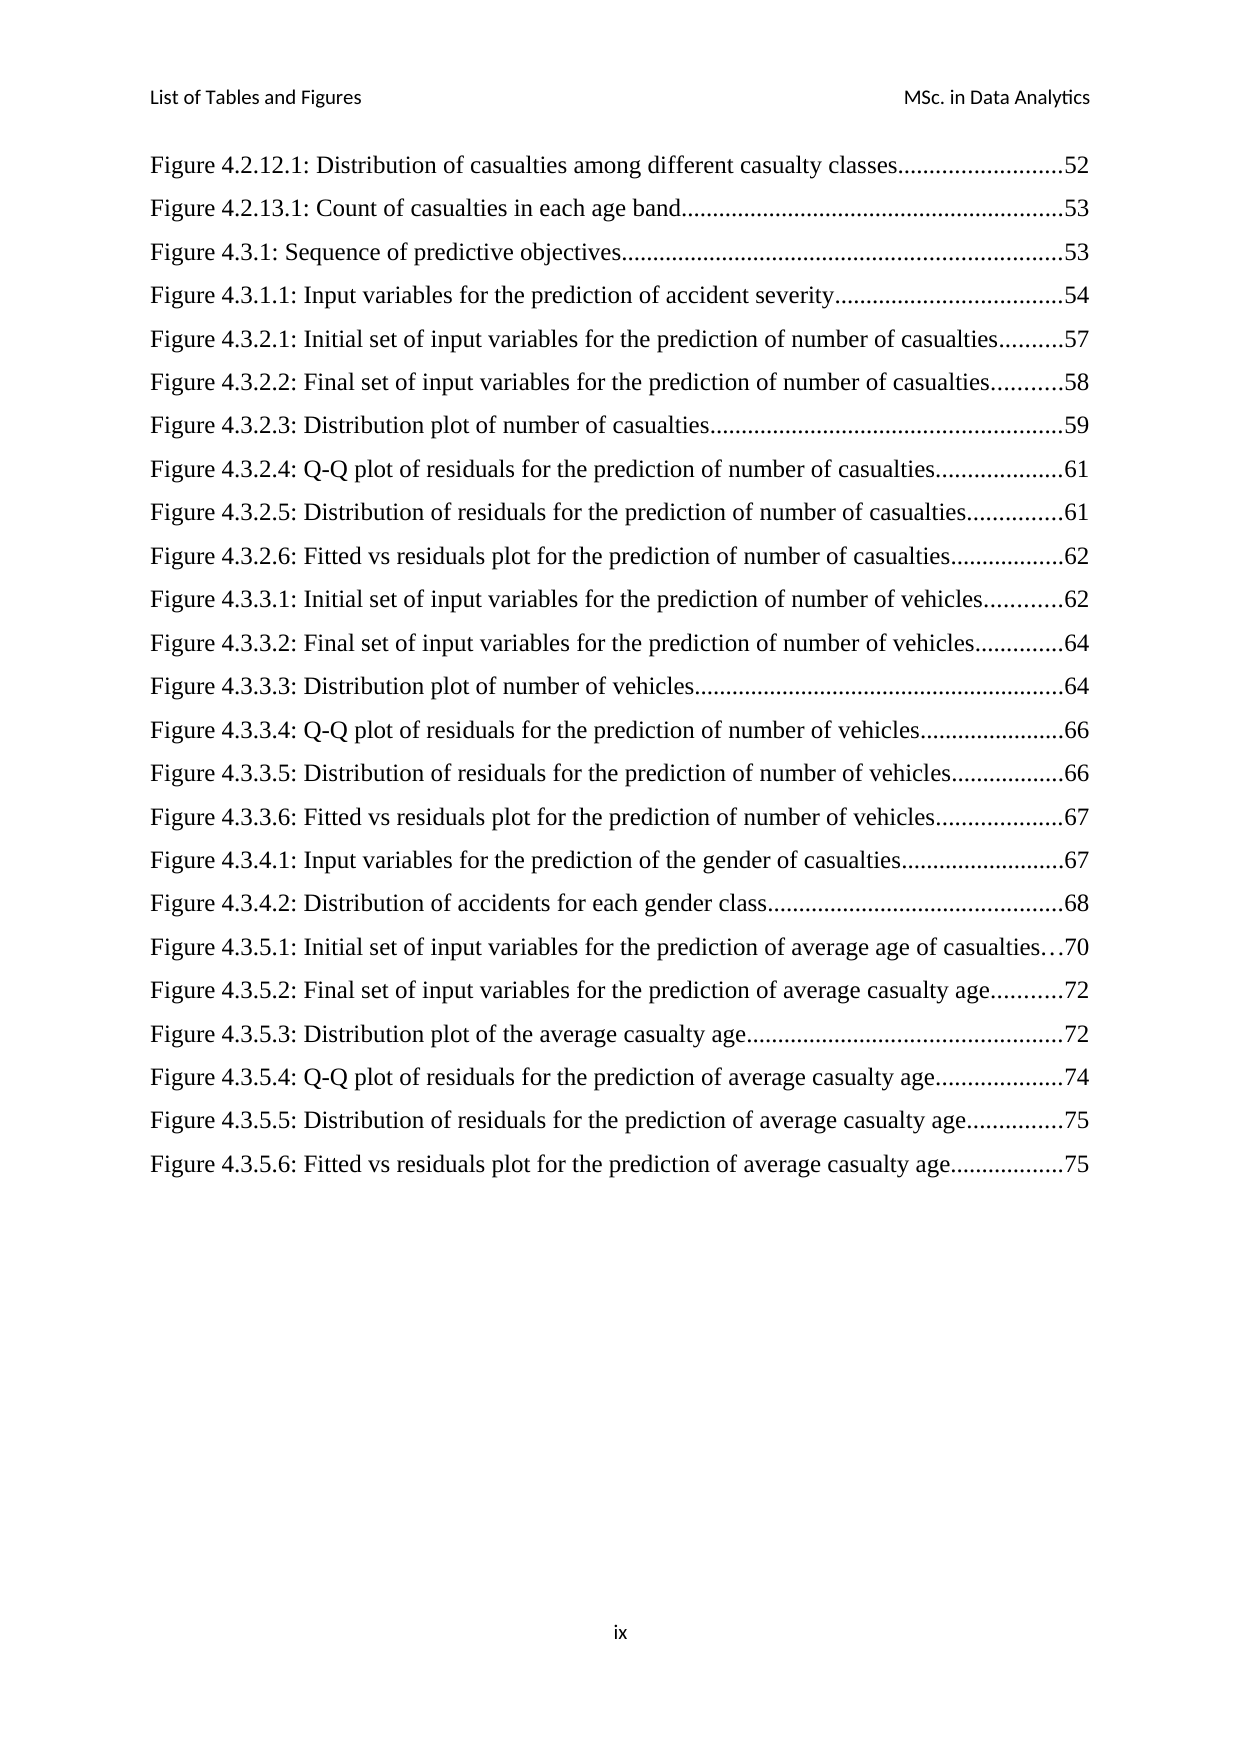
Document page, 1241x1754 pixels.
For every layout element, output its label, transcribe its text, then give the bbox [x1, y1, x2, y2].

text Figure 4.3.5.6: Fitted vs residuals plot for the prediction of average casualty age 75 [150, 1149, 1090, 1178]
text Figure 4.3.2.6: Fitted vs residuals plot for the prediction of number of casualties 62 [150, 541, 1090, 570]
text Figure 4.3.2.2: Final set of input variables for the prediction of number of casualties 58 [150, 367, 1090, 396]
text Figure 4.3.5.2: Final set of input variables for the prediction of average casualty age 72 [150, 975, 1090, 1004]
text Figure 4.3.5.3: Distribution plot of the average casualty age 72 [150, 1019, 1090, 1047]
text Figure 4.3.2.5: Distribution of residuals for the prediction of number of casualties 61 [150, 497, 1090, 526]
text Figure 4.3.5.1: Initial set of input variables for the prediction of average age of casualties 70 [150, 932, 1090, 961]
text Figure 4.3.3.5: Distribution of residuals for the prediction of number of vehicles 66 [150, 758, 1090, 787]
text Figure 4.2.12.1: Distribution of casualties among different casualty classes 52 [150, 150, 1090, 179]
text Figure 4.3.1.1: Input variables for the prediction of accident severity 54 [150, 280, 1090, 309]
text Figure 4.3.1: Sequence of predictive objectives 53 [150, 237, 1090, 266]
text Figure 4.3.3.2: Final set of input variables for the prediction of number of vehicles 64 [150, 628, 1090, 657]
text Figure 4.3.2.1: Initial set of input variables for the prediction of number of casualties 57 [150, 324, 1090, 352]
text Figure 4.3.4.1: Input variables for the prediction of the gender of casualties 67 [150, 845, 1090, 874]
text Figure 4.3.2.3: Distribution plot of number of casualties 59 [150, 411, 1090, 439]
text Figure 4.2.13.1: Count of casualties in each age band 53 [150, 193, 1090, 222]
text Figure 4.3.3.6: Fitted vs residuals plot for the prediction of number of vehicles 67 [150, 802, 1090, 830]
text Figure 4.3.5.5: Distribution of residuals for the prediction of average casualty age 75 [150, 1106, 1090, 1134]
text Figure 4.3.5.4: Q-Q plot of residuals for the prediction of average casualty age 74 [150, 1062, 1090, 1091]
text Figure 4.3.3.1: Initial set of input variables for the prediction of number of vehicles 62 [150, 584, 1090, 613]
text Figure 4.3.4.2: Distribution of accidents for each gender class 68 [150, 888, 1090, 917]
text Figure 4.3.3.4: Q-Q plot of residuals for the prediction of number of vehicles 66 [150, 715, 1090, 743]
text Figure 4.3.2.4: Q-Q plot of residuals for the prediction of number of casualties 61 [150, 454, 1090, 483]
text Figure 4.3.3.3: Distribution plot of number of vehicles 64 [150, 671, 1090, 700]
